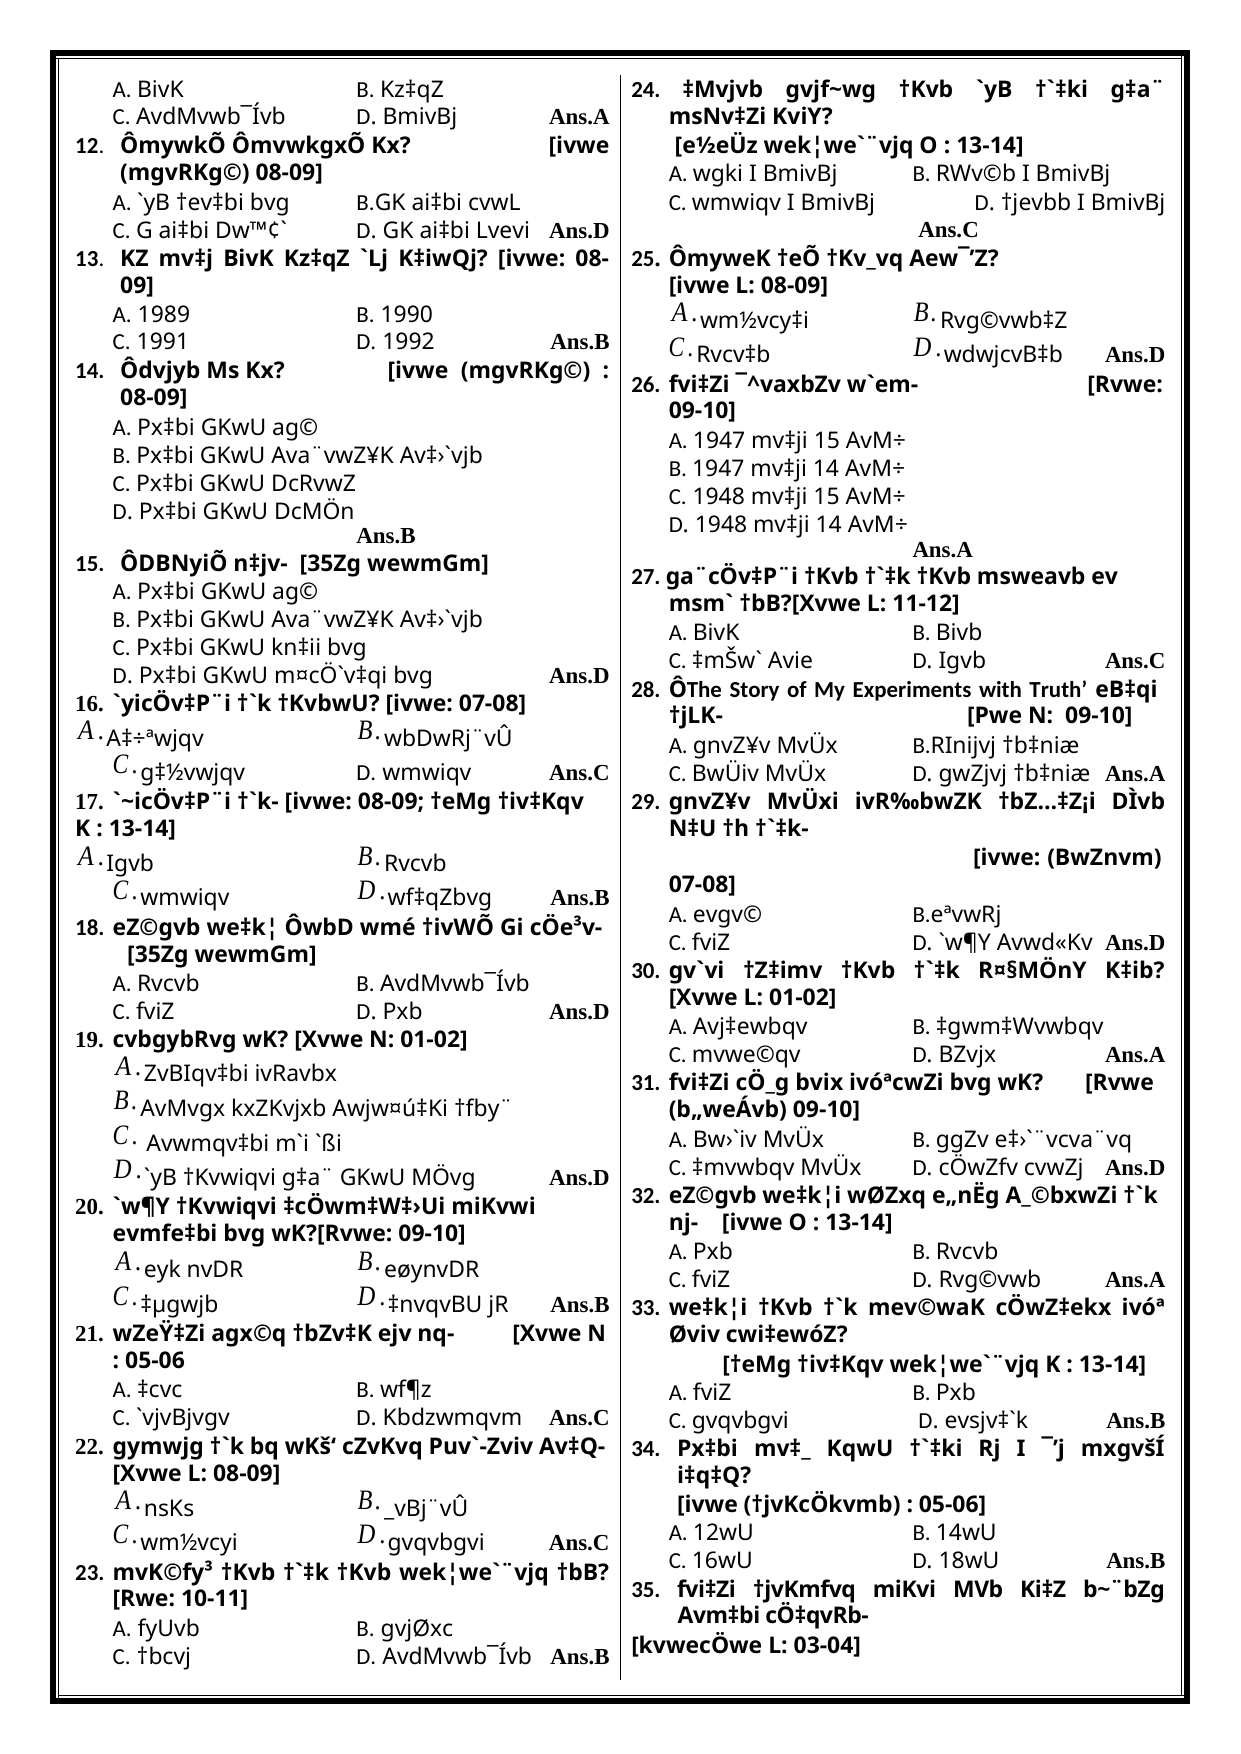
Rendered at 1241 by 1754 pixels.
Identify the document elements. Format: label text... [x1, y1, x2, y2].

text C. Px‡bi GKwU DcRvwZ [112, 469, 609, 497]
text C. mvwe©qv D. BZvjx Ans.A [668, 1040, 1165, 1068]
list gymwjg †`k bq wKš‘ cZvKvq Puv`-Zviv Av‡Q- [Xvwe L: 08-09] nsKs _vBj¨vÛ [75, 1432, 609, 1523]
text 31. fvi‡Zi cÖ_g bvix ivóªcwZi bvg wK? [Rvwe (b„weÁvb) 09-10] [631, 1068, 1165, 1124]
text A. Avj‡ewbqv B. ‡gwm‡Wvwbqv [668, 1012, 1165, 1040]
text A. Px‡bi GKwU ag© [112, 577, 609, 605]
text 15. ÔDBNyiÕ n‡jv- [35Zg wewmGm] [75, 549, 609, 577]
text A. Rvcvb B. AvdMvwb¯Ívb [112, 969, 609, 997]
text D. Px‡bi GKwU DcMÖn Ans.B [112, 497, 609, 549]
text C. gvqvbgvi D. evsjv‡`k Ans.B [668, 1406, 1165, 1434]
text D. 1948 mv‡ji 14 AvM÷ Ans.A [668, 510, 1165, 562]
text [kvwecÖwe L: 03-04] [631, 1631, 1165, 1659]
text 26. fvi‡Zi ¯^vaxbZv w`em- [Rvwe: 09-10] [631, 369, 1165, 426]
text A. 1947 mv‡ji 15 AvM÷ [668, 426, 1165, 454]
text A. fyUvb B. gvjØxc [112, 1614, 609, 1642]
text A. 1989 B. 1990 C. 1991 D. 1992 Ans.B [112, 300, 609, 356]
text 28. ÔThe Story of My Experiments with Truth’ eB‡qi †jLK- [Pwe N: 09-10] [631, 674, 1157, 731]
text 14. Ôdvjyb Ms Kx? [ivwe (mgvRKg©) : 08-09] [75, 356, 609, 412]
list cvbgybRvg wK? [Xvwe N: 01-02] ZvBIqv‡bi ivRavbx [75, 1025, 609, 1089]
text A. `yB †ev‡bi bvg B.GK ai‡bi cvwL [112, 187, 609, 216]
text 24. ‡Mvjvb gvjf~wg †Kvb `yB †`‡ki g‡a¨ msNv‡Zi KviY? [631, 75, 1165, 131]
text wmwiqv wf‡qZbvg Ans.B [112, 878, 609, 913]
text A. BivK B. Kz‡qZ C. AvdMvwb¯Ívb D. BmivBj Ans.A [112, 75, 609, 131]
text `yB †Kvwiqvi g‡a¨ GKwU MÖvg Ans.D [112, 1158, 609, 1192]
text 27. ga¨cÖv‡P¨i †Kvb †`‡k †Kvb msweavb ev msm` †bB?[Xvwe L: 11-12] [631, 562, 1165, 618]
text A. 12wU B. 14wU [668, 1518, 1165, 1546]
text C. Px‡bi GKwU kn‡ii bvg [112, 633, 609, 661]
text A. Bw›`iv MvÜx B. ggZv e‡›`¨vcva¨vq [668, 1124, 1165, 1153]
text A. ‡cvc B. wf¶z C. `vjvBjvgv D. Kbdzwmqvm Ans.C [112, 1375, 609, 1432]
text B. Px‡bi GKwU Ava¨vwZ¥K Av‡›`vjb [112, 441, 609, 469]
text 29. gnvZ¥v MvÜxi ivR‰bwZK †bZ…‡Z¡i DÌvb N‡U †h †`‡k- [631, 787, 1165, 843]
text 30. gv`vi †Z‡imv †Kvb †`‡k R¤§MÖnY K‡ib? [Xvwe L: 01-02] [631, 956, 1165, 1012]
text A. BivK B. Bivb [668, 618, 1165, 646]
list wZeŸ‡Zi agx©q †bZv‡K ejv nq- [Xvwe N : 05-06 [75, 1319, 609, 1375]
text C. fviZ D. `w¶Y Avwd«Kv Ans.D [668, 928, 1165, 956]
text C. 16wU D. 18wU Ans.B [668, 1546, 1165, 1574]
text [†eMg †iv‡Kqv wek¦we`¨vjq K : 13-14] [631, 1349, 1165, 1378]
list `w¶Y †Kvwiqvi ‡cÖwm‡W‡›Ui miKvwi evmfe‡bi bvg wK?[Rvwe: 09-10] eyk nvDR eøynvDR ‡µgwjb ‡nvqvBU jR Ans.B [75, 1192, 609, 1319]
text [ivwe (†jvKcÖkvmb) : 05-06] [631, 1490, 1165, 1518]
text C. BwÜiv MvÜx D. gwZjvj †b‡niæ Ans.A [668, 759, 1165, 787]
list `yicÖv‡P¨i †`k †KvbwU? [ivwe: 07-08] A‡÷ªwjqv wbDwRj¨vÛ [75, 689, 609, 753]
text A. gnvZ¥v MvÜx B.RInijvj †b‡niæ [668, 731, 1165, 759]
text 12. ÔmywkÕ ÔmvwkgxÕ Kx? [ivwe (mgvRKg©) 08-09] [75, 131, 609, 187]
text C. 1948 mv‡ji 15 AvM÷ [668, 482, 1165, 510]
text B. Px‡bi GKwU Ava¨vwZ¥K Av‡›`vjb [112, 605, 609, 633]
text 35. fvi‡Zi †jvKmfvq miKvi MVb Ki‡Z b~¨bZg Avm‡bi cÖ‡qvRb- [631, 1574, 1165, 1631]
text C. G ai‡bi Dw™¢` D. GK ai‡bi Lvevi Ans.D [112, 216, 609, 244]
text C. fviZ D. Pxb Ans.D [112, 997, 609, 1025]
text [ivwe: (BwZnvm) 07-08] [631, 843, 1165, 899]
text C. ‡mŠw` Avie D. Igvb Ans.C [668, 646, 1165, 674]
text 23. mvK©fy³ †Kvb †`‡k †Kvb wek¦we`¨vjq †bB? [Rwe: 10-11] [75, 1557, 609, 1614]
text C. wmwiqv I BmivBj D. †jevbb I BmivBj Ans.C [668, 187, 1165, 244]
text C. fviZ D. Rvg©vwb Ans.A [668, 1265, 1165, 1293]
text A. fviZ B. Pxb [668, 1378, 1165, 1406]
text 25. ÔmyweK †eÕ †Kv_vq Aew¯’Z? [ivwe L: 08-09] wm½vcy‡i Rvg©vwb‡Z [631, 244, 1165, 335]
text B. 1947 mv‡ji 14 AvM÷ [668, 454, 1165, 482]
text Rvcv‡b wdwjcvB‡b Ans.D [668, 335, 1165, 369]
text 33. we‡k¦i †Kvb †`k mev©waK cÖwZ‡ekx ivóª Øviv cwi‡ewóZ? [631, 1293, 1165, 1349]
text A. Px‡bi GKwU ag© [112, 412, 609, 441]
text A. Pxb B. Rvcvb [668, 1237, 1165, 1265]
text [e½eÜz wek¦we`¨vjq O : 13-14] [631, 131, 1165, 159]
list `~icÖv‡P¨i †`k- [ivwe: 08-09; †eMg †iv‡Kqv K : 13-14] Igvb Rvcvb [75, 787, 609, 878]
text 13. KZ mv‡j BivK Kz‡qZ `Lj K‡iwQj? [ivwe: 08-09] [75, 244, 609, 300]
text 18. eZ©gvb we‡k¦ ÔwbD wmé †ivWÕ Gi cÖe³v- [35Zg wewmGm] [75, 913, 609, 969]
text A. evgv© B.eªvwRj [668, 899, 1165, 928]
text 32. eZ©gvb we‡k¦i wØZxq e„nËg A_©bxwZi †`k nj- [ivwe O : 13-14] [631, 1181, 1165, 1237]
text wm½vcyi gvqvbgvi Ans.C [112, 1523, 609, 1557]
text A. wgki I BmivBj B. RWv©b I BmivBj [668, 159, 1165, 187]
text 34. Px‡bi mv‡_ KqwU †`‡ki Rj I ¯’j mxgvšÍ i‡q‡Q? [631, 1434, 1165, 1490]
text C. †bcvj D. AvdMvwb¯Ívb Ans.B [112, 1642, 609, 1670]
text AvMvgx kxZKvjxb Awjw¤ú‡Ki †fby¨ Avwmqv‡bi m`i `ßi [112, 1089, 609, 1158]
text C. ‡mvwbqv MvÜx D. cÖwZfv cvwZj Ans.D [668, 1153, 1165, 1181]
text g‡½vwjqv D. wmwiqv Ans.C [112, 753, 609, 787]
text D. Px‡bi GKwU m¤cÖ`v‡qi bvg Ans.D [112, 661, 609, 689]
